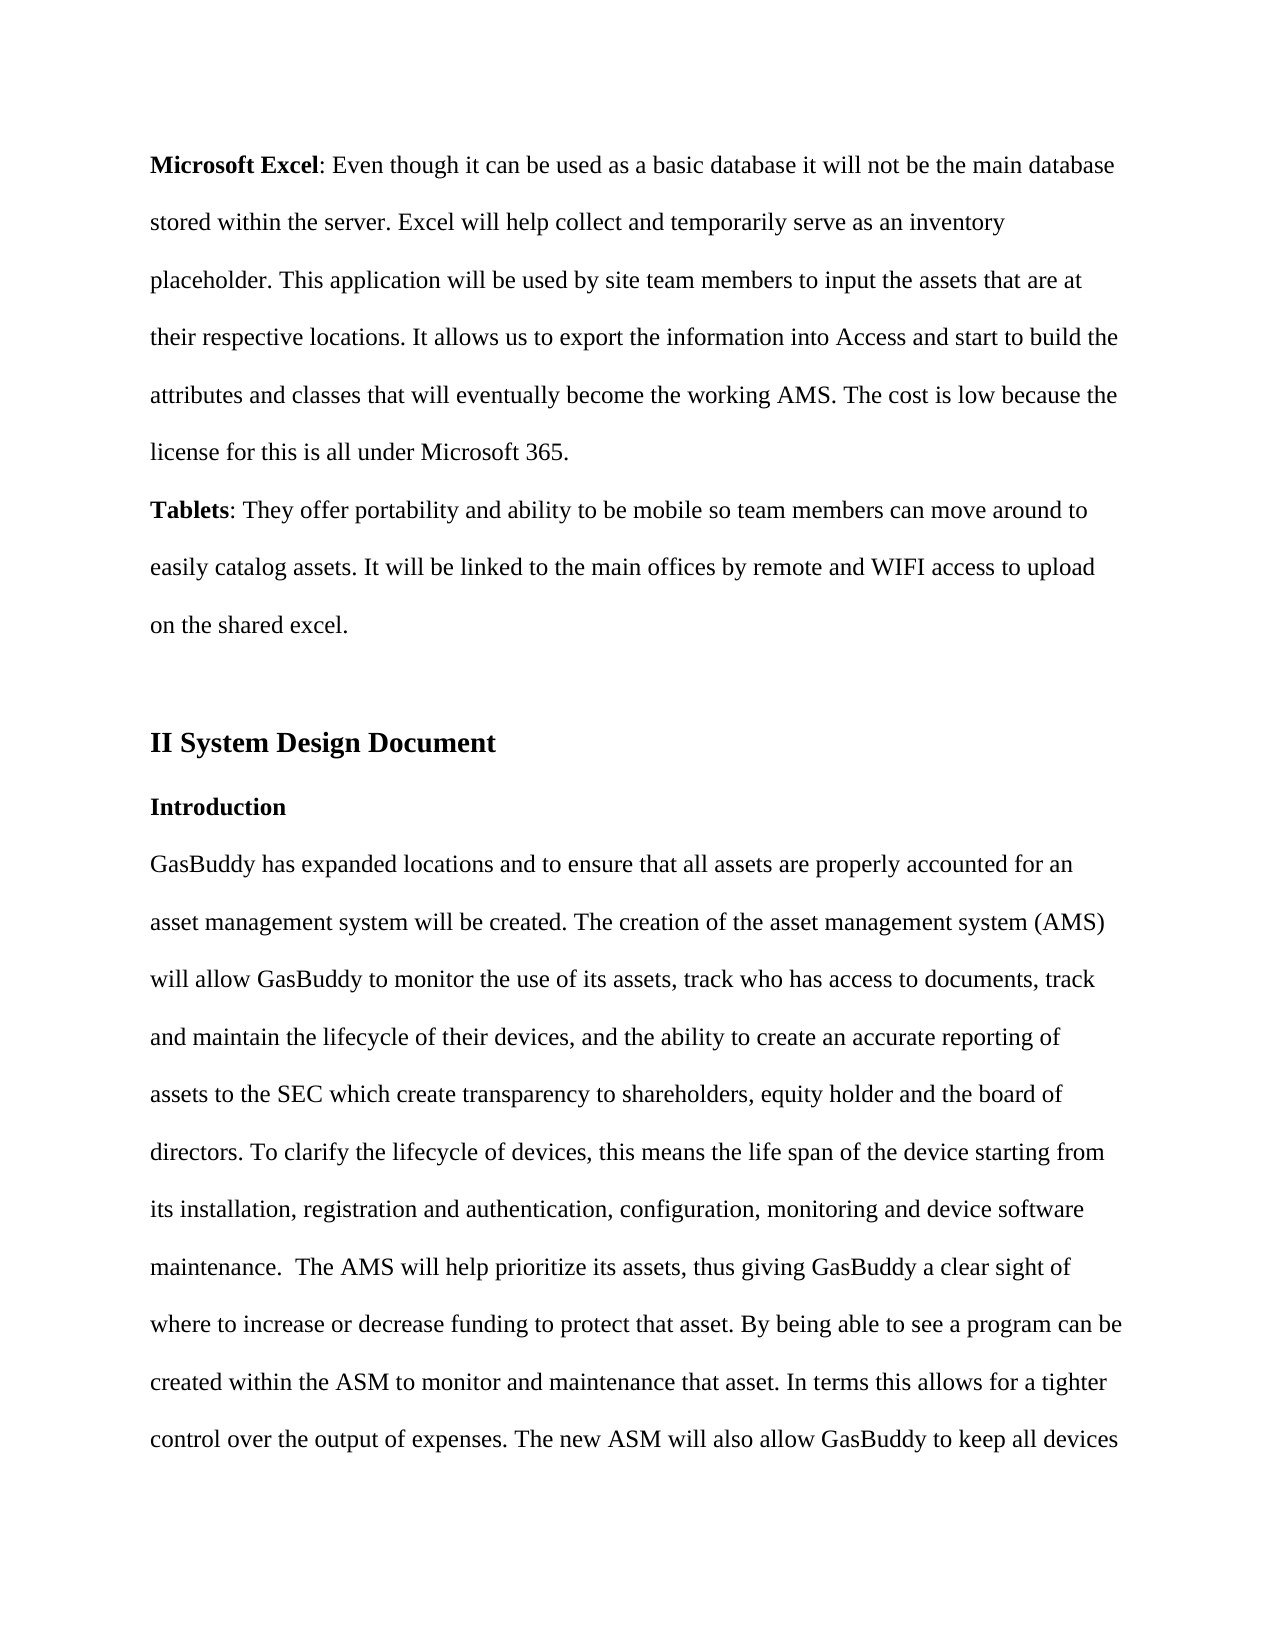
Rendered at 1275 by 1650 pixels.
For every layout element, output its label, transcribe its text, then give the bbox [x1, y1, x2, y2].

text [150, 849, 1125, 1453]
text Introduction [150, 792, 1125, 821]
text Tablets: They offer portability and ability to be mobile so team members can move around to easily catalog assets. It will be linked to the main offices by remote and WIFI access to upload on the shared excel. [150, 495, 1125, 639]
text Microsoft Excel: Even though it can be used as a basic database it will not be the main database stored within the server. Excel will help collect and temporarily serve as an inventory placeholder. This application will be used by site team members to input the assets that are at their respective locations. It allows us to export the information into Access and start to build the attributes and classes that will eventually become the working AMS. The cost is low because the license for this is all under Microsoft 365. [150, 150, 1125, 466]
text II System Design Document [150, 725, 1125, 758]
